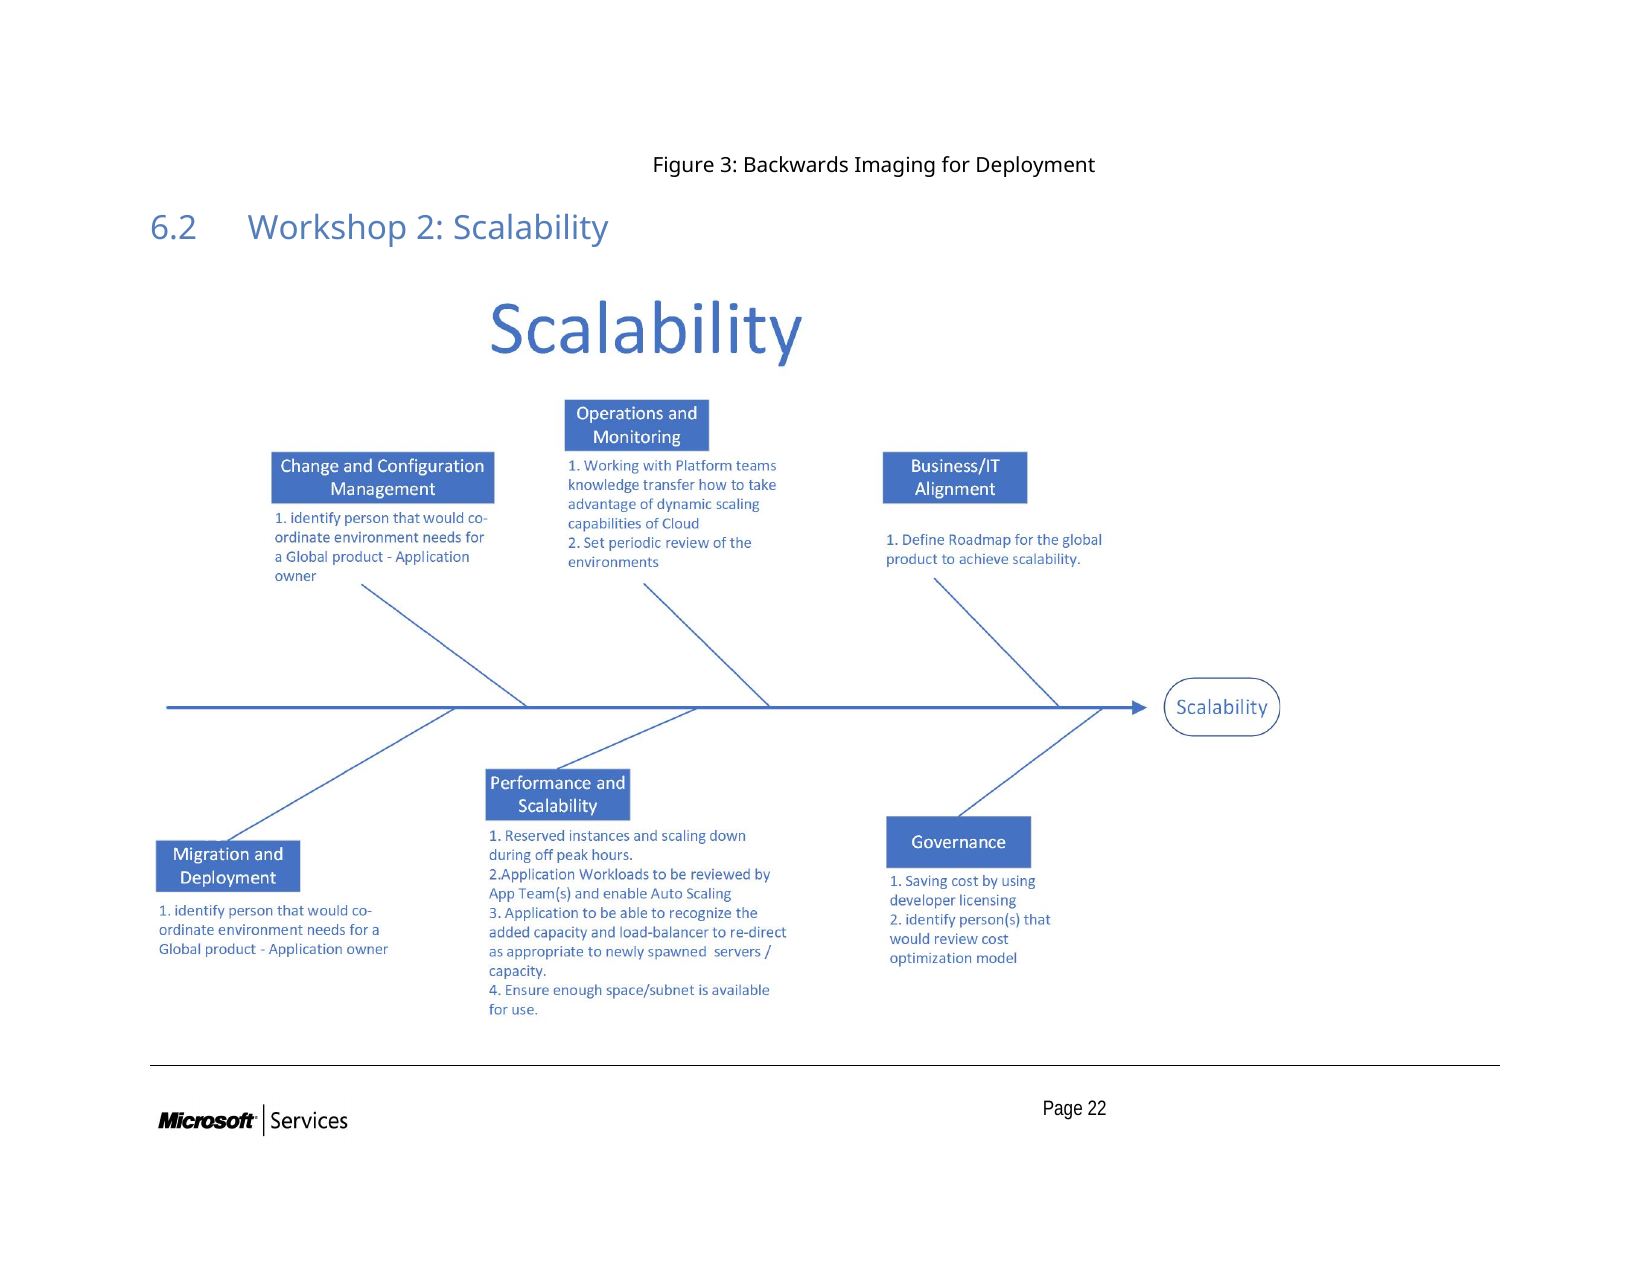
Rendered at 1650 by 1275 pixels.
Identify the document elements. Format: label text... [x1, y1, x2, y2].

text Figure 3: Backwards Imaging for Deployment [247, 150, 1500, 178]
picture [150, 259, 1281, 1027]
picture [150, 1096, 366, 1144]
subtitle Workshop 2: Scalability [150, 203, 1500, 249]
